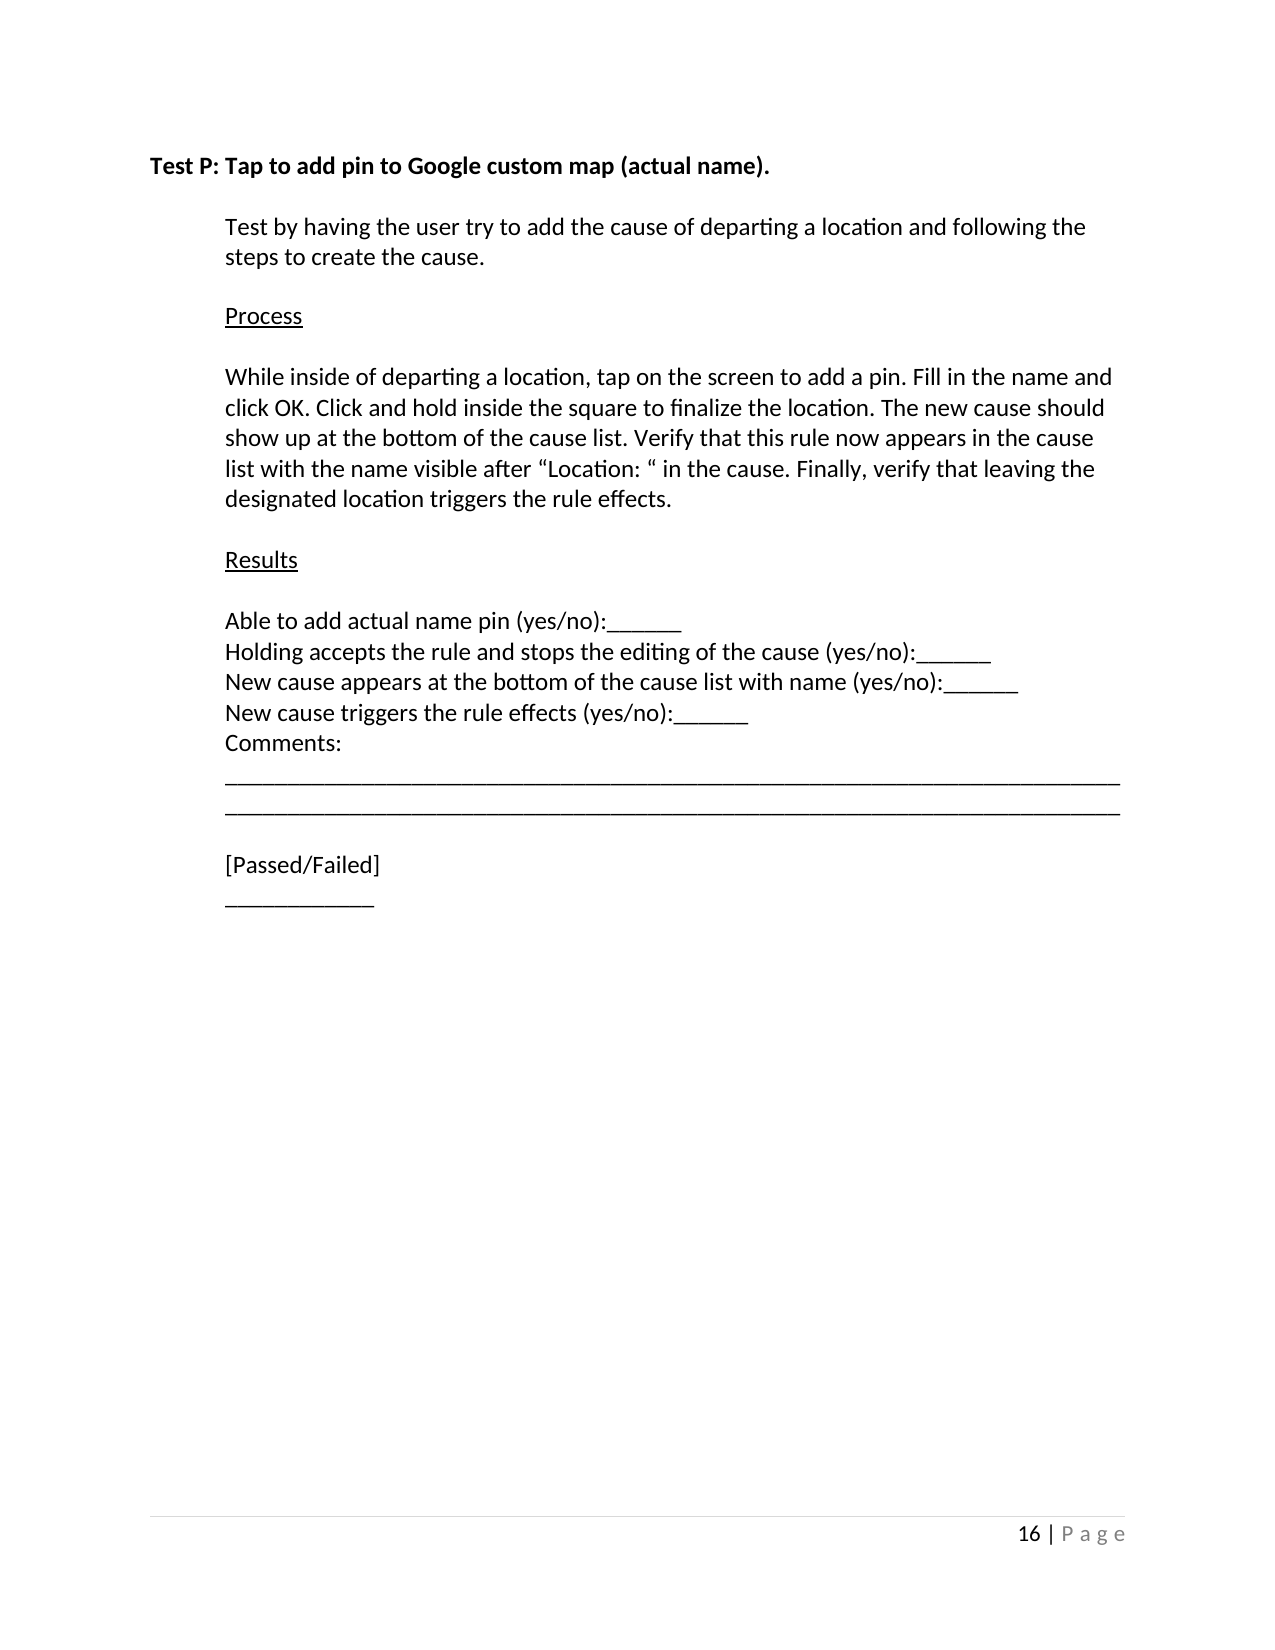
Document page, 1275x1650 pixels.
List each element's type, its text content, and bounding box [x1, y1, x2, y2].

text Results [225, 544, 1125, 575]
text New cause appears at the bottom of the cause list with name (yes/no):______ [225, 666, 1125, 697]
list ____________ [225, 880, 1125, 911]
list [Passed/Failed] [225, 849, 1125, 880]
text Test P: Tap to add pin to Google custom map (actual name). [150, 150, 1125, 181]
text New cause triggers the rule effects (yes/no):______ [225, 697, 1125, 727]
text While inside of departing a location, tap on the screen to add a pin. Fill in the name and click OK. Click and hold inside the square to finalize the location. The new cause should show up at the bottom of the cause list. Verify that this rule now appears in the cause list with the name visible after “Location: “ in the cause. Finally, verify that leaving the designated location triggers the rule effects. [225, 361, 1125, 514]
text Test by having the user try to add the cause of departing a location and following the steps to create the cause. [225, 211, 1125, 272]
list ________________________________________________________________________ [225, 788, 1125, 819]
text Process [225, 300, 1125, 331]
text Able to add actual name pin (yes/no):______ [225, 605, 1125, 636]
text Comments: [225, 727, 1125, 758]
list ________________________________________________________________________ [225, 758, 1125, 788]
text Holding accepts the rule and stops the editing of the cause (yes/no):______ [150, 636, 1125, 666]
